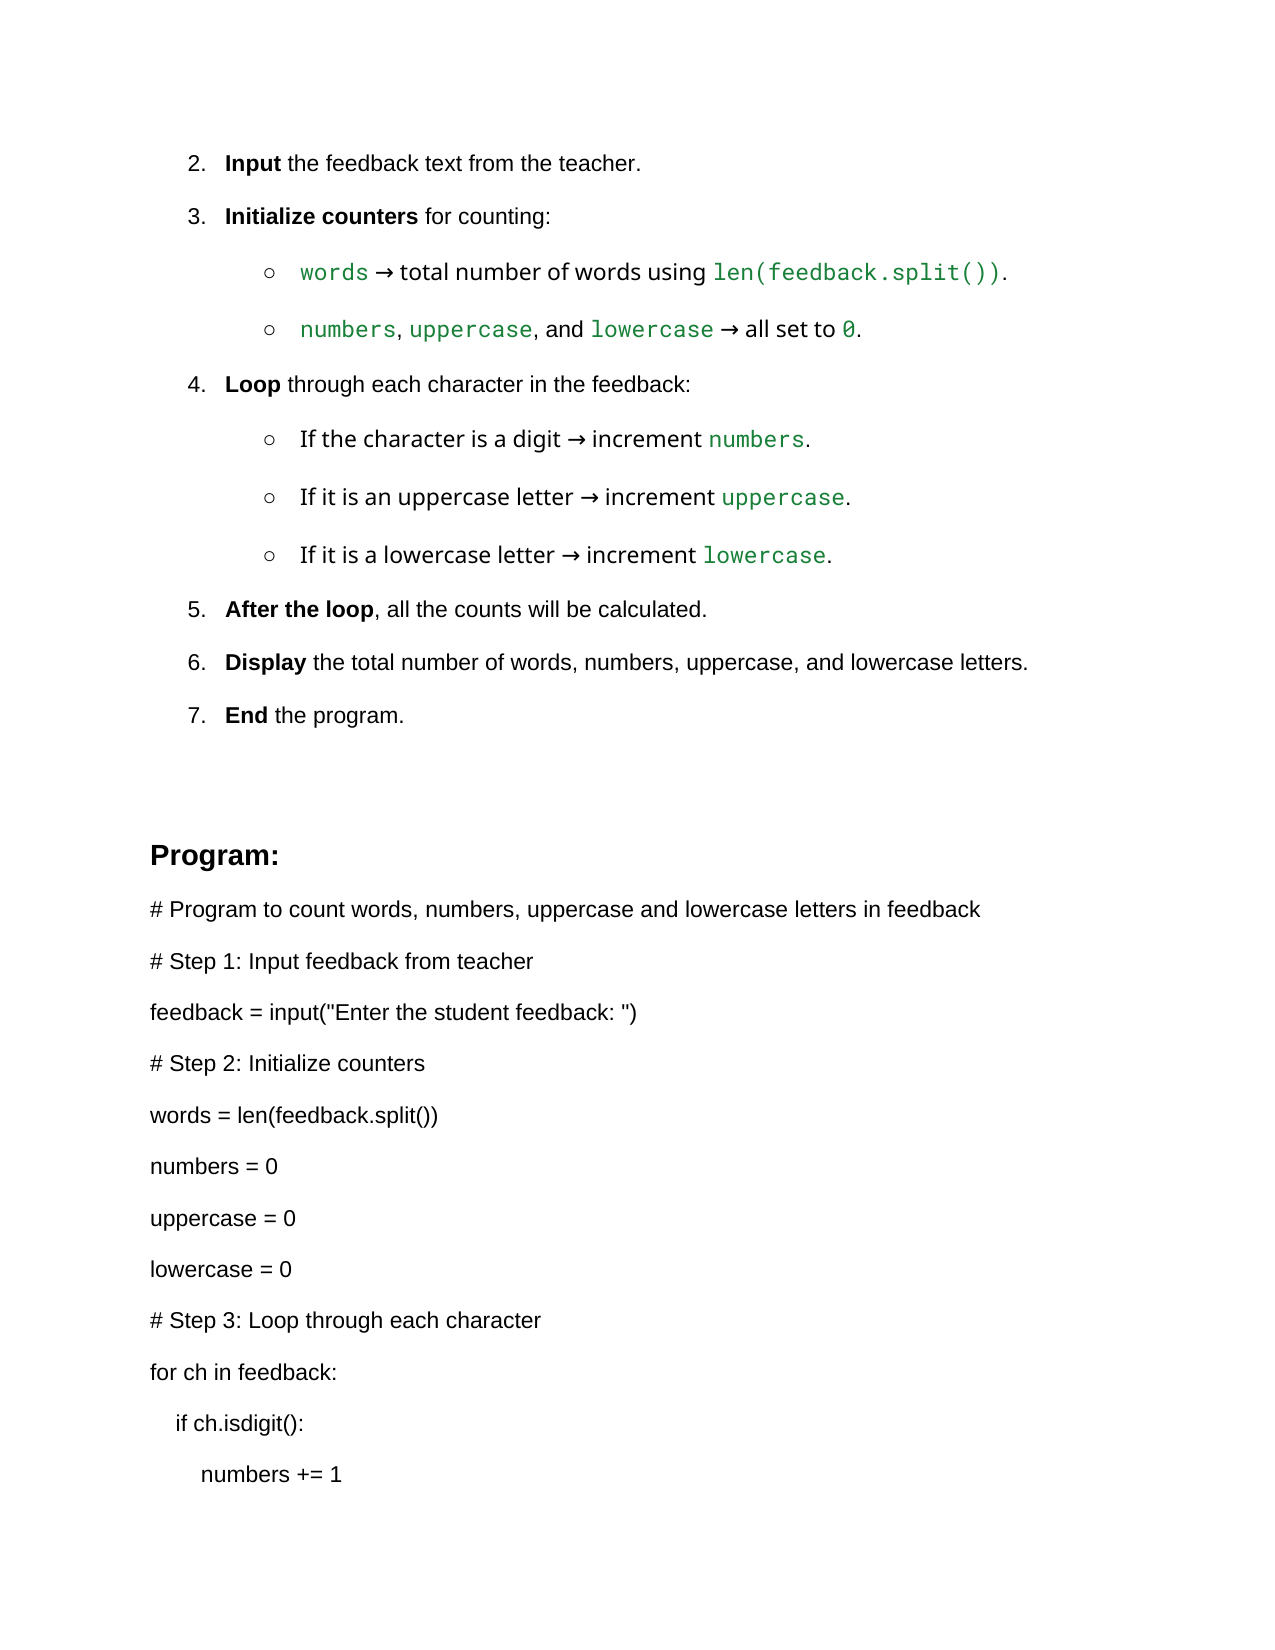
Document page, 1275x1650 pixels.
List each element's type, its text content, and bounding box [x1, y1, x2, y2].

list Input the feedback text from the teacher. [187, 150, 1125, 203]
text if ch.isdigit(): [150, 1410, 1125, 1436]
list words → total number of words using len(feedback.split()). [262, 255, 1125, 313]
list Display the total number of words, numbers, uppercase, and lowercase letters. [187, 649, 1125, 702]
list End the program. [187, 702, 1125, 754]
text numbers = 0 [150, 1153, 1125, 1179]
list If it is an uppercase letter → increment uppercase. [262, 481, 1125, 538]
list Initialize counters for counting: [187, 203, 1125, 255]
text # Step 3: Loop through each character [150, 1307, 1125, 1333]
text words = len(feedback.split()) [150, 1102, 1125, 1128]
list If the character is a digit → increment numbers. [262, 423, 1125, 481]
list After the loop, all the counts will be calculated. [187, 596, 1125, 649]
text feedback = input("Enter the student feedback: ") [150, 999, 1125, 1025]
text uppercase = 0 [150, 1204, 1125, 1231]
list Loop through each character in the feedback: [187, 371, 1125, 423]
text lowercase = 0 [150, 1256, 1125, 1282]
text # Step 2: Initialize counters [150, 1050, 1125, 1077]
text numbers += 1 [150, 1461, 1125, 1488]
list numbers, uppercase, and lowercase → all set to 0. [262, 313, 1125, 371]
text for ch in feedback: [150, 1358, 1125, 1385]
list If it is a lowercase letter → increment lowercase. [262, 538, 1125, 596]
text Program: [150, 838, 1125, 871]
text # Step 1: Input feedback from teacher [150, 948, 1125, 974]
text # Program to count words, numbers, uppercase and lowercase letters in feedback [150, 896, 1125, 923]
